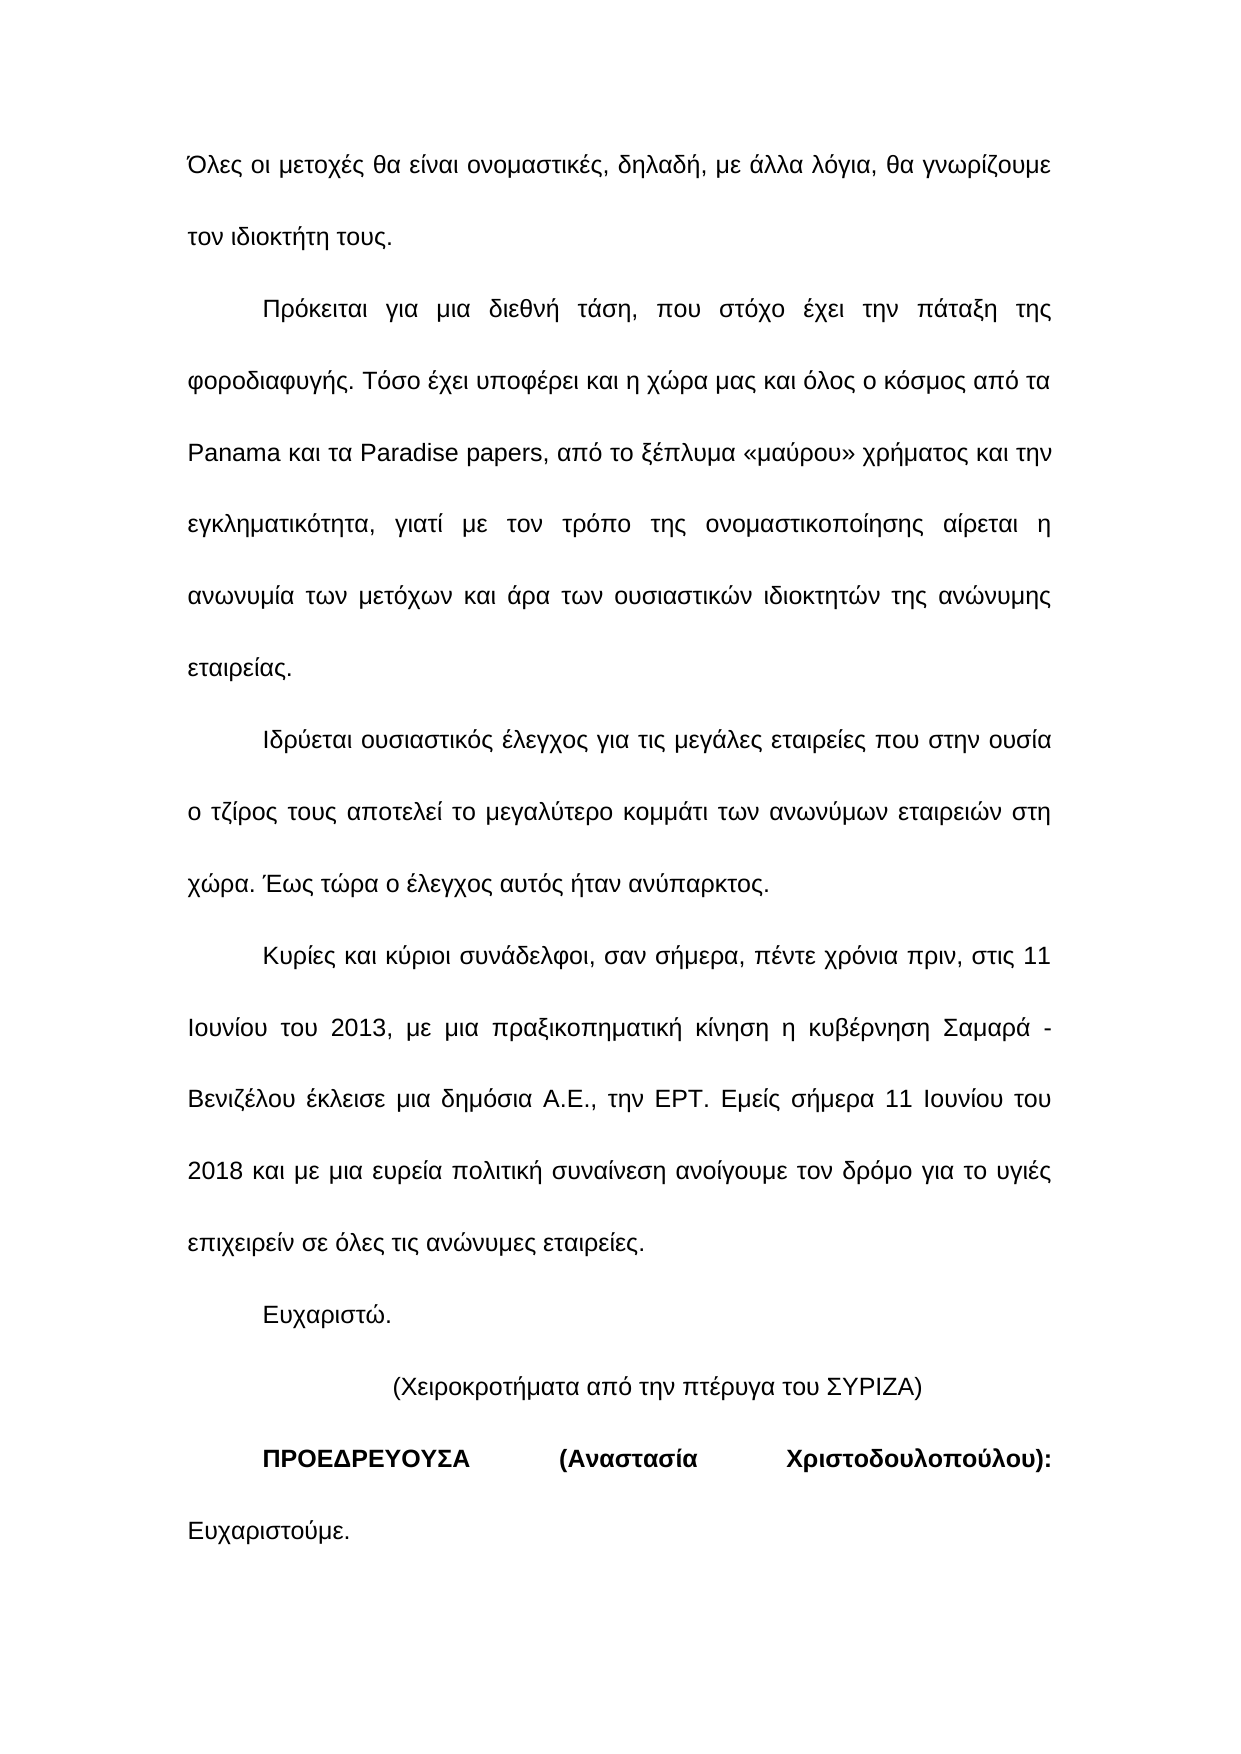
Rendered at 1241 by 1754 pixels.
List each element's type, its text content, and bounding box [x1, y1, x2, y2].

text Ιδρύεται ουσιαστικός έλεγχος για τις μεγάλες εταιρείες που στην ουσία ο τζίρος τους αποτελεί το μεγαλύτερο κομμάτι των ανωνύμων εταιρειών στη χώρα. Έως τώρα ο έλεγχος αυτός ήταν ανύπαρκτος. [187, 725, 1053, 897]
text Πρόκειται για μια διεθνή τάση, που στόχο έχει την πάταξη της φοροδιαφυγής. Τόσο έχει υποφέρει και η χώρα μας και όλος ο κόσμος από τα Panama και τα Paradise papers, από το ξέπλυμα «μαύρου» χρήματος και την εγκληματικότητα, γιατί με τον τρόπο της ονομαστικοποίησης αίρεται η ανωνυμία των μετόχων και άρα των ουσιαστικών ιδιοκτητών της ανώνυμης εταιρείας. [187, 294, 1053, 682]
text Ευχαριστώ. [187, 1300, 1053, 1329]
text ΠΡΟΕΔΡΕΥΟΥΣΑ (Αναστασία Χριστοδουλοπούλου): Ευχαριστούμε. [187, 1444, 1053, 1544]
text Κυρίες και κύριοι συνάδελφοι, σαν σήμερα, πέντε χρόνια πριν, στις 11 Ιουνίου του 2013, με μια πραξικοπηματική κίνηση η κυβέρνηση Σαμαρά -Βενιζέλου έκλεισε μια δημόσια Α.Ε., την ΕΡΤ. Εμείς σήμερα 11 Ιουνίου του 2018 και με μια ευρεία πολιτική συναίνεση ανοίγουμε τον δρόμο για το υγιές επιχειρείν σε όλες τις ανώνυμες εταιρείες. [187, 941, 1053, 1257]
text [187, 150, 1053, 251]
text (Χειροκροτήματα από την πτέρυγα του ΣΥΡΙΖΑ) [187, 1372, 1053, 1401]
